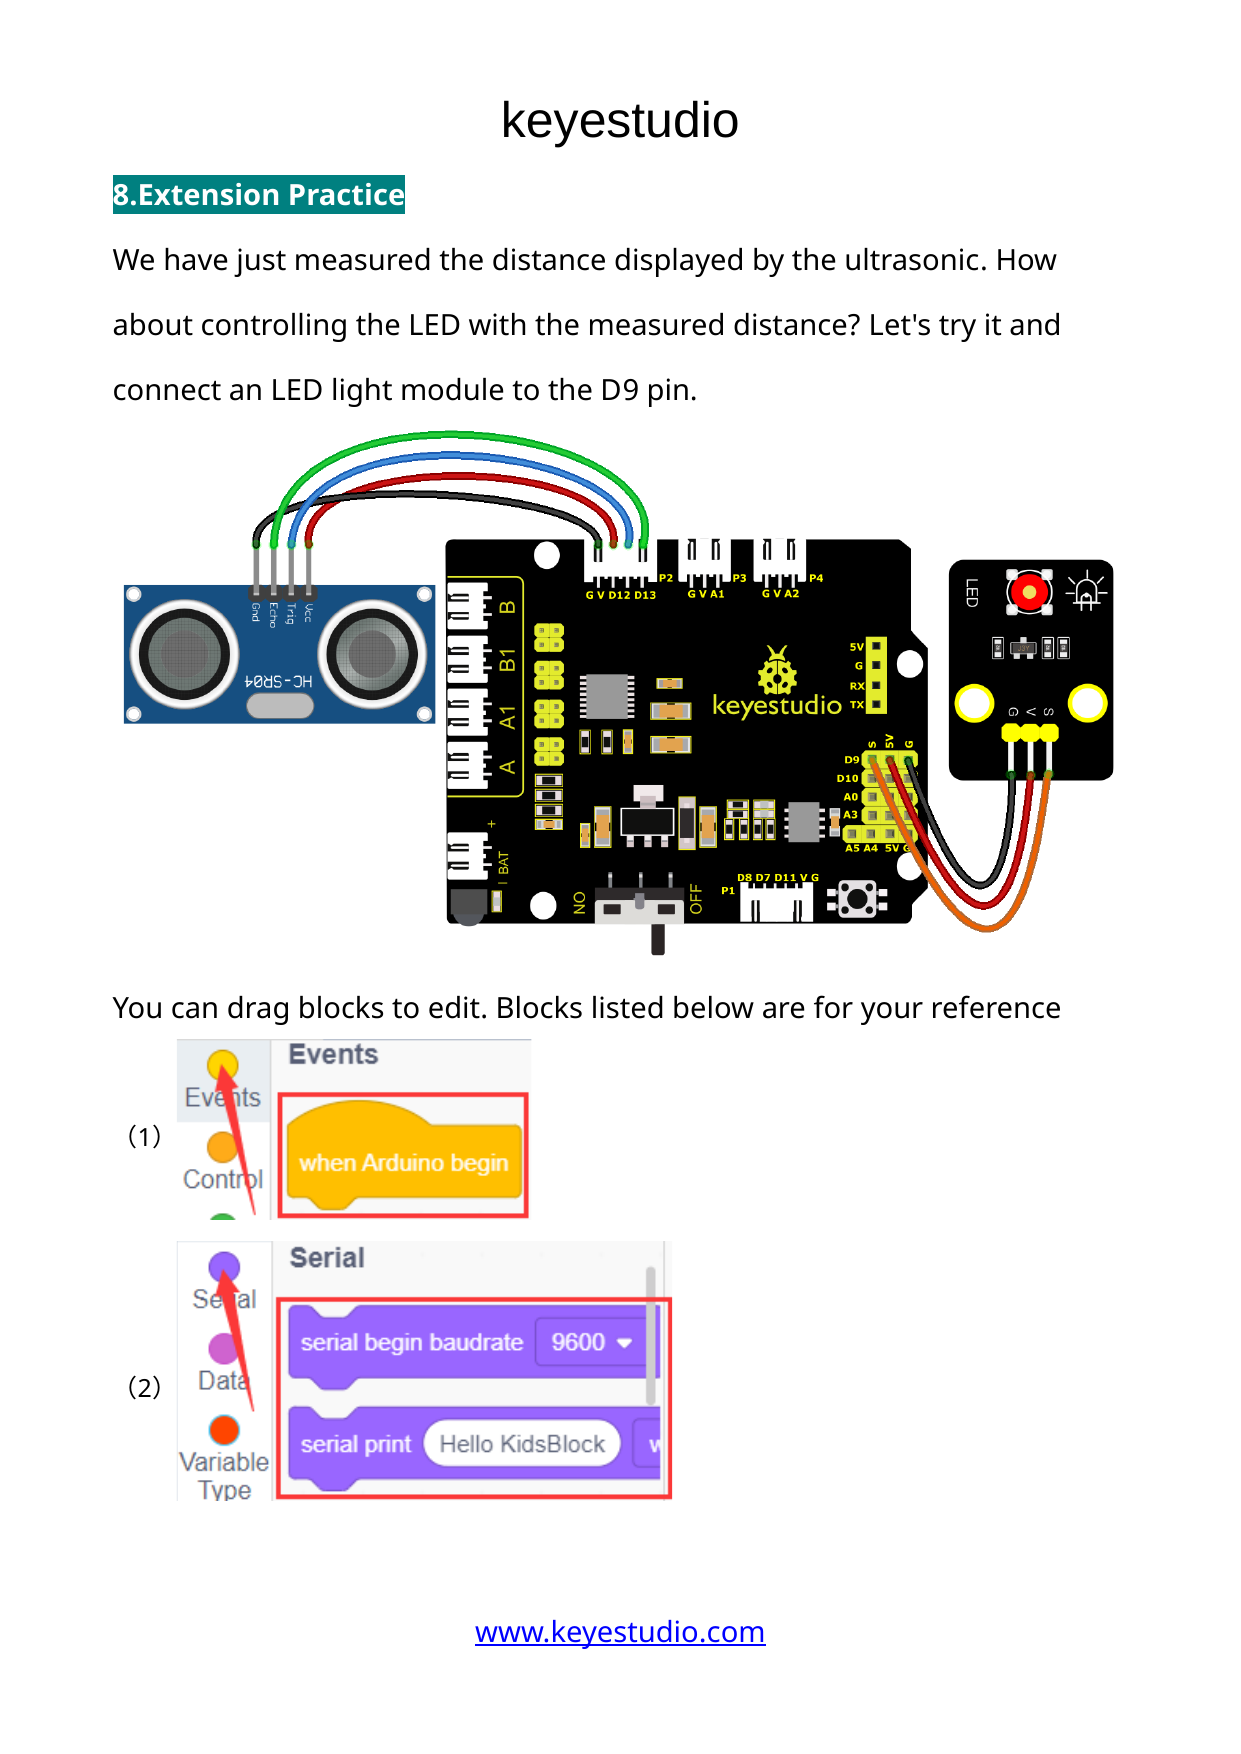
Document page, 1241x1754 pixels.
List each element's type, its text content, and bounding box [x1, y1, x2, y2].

text You can drag blocks to edit. Blocks listed below are for your reference [112, 974, 1128, 1039]
text We have just measured the distance displayed by the ultrasonic. How about controlling the LED with the measured distance? Let's try it and connect an LED light module to the D9 pin. [112, 227, 1128, 422]
picture [123, 422, 1114, 957]
picture [176, 1039, 532, 1220]
picture [176, 1241, 673, 1501]
list 8.Extension Practice [112, 162, 1128, 227]
